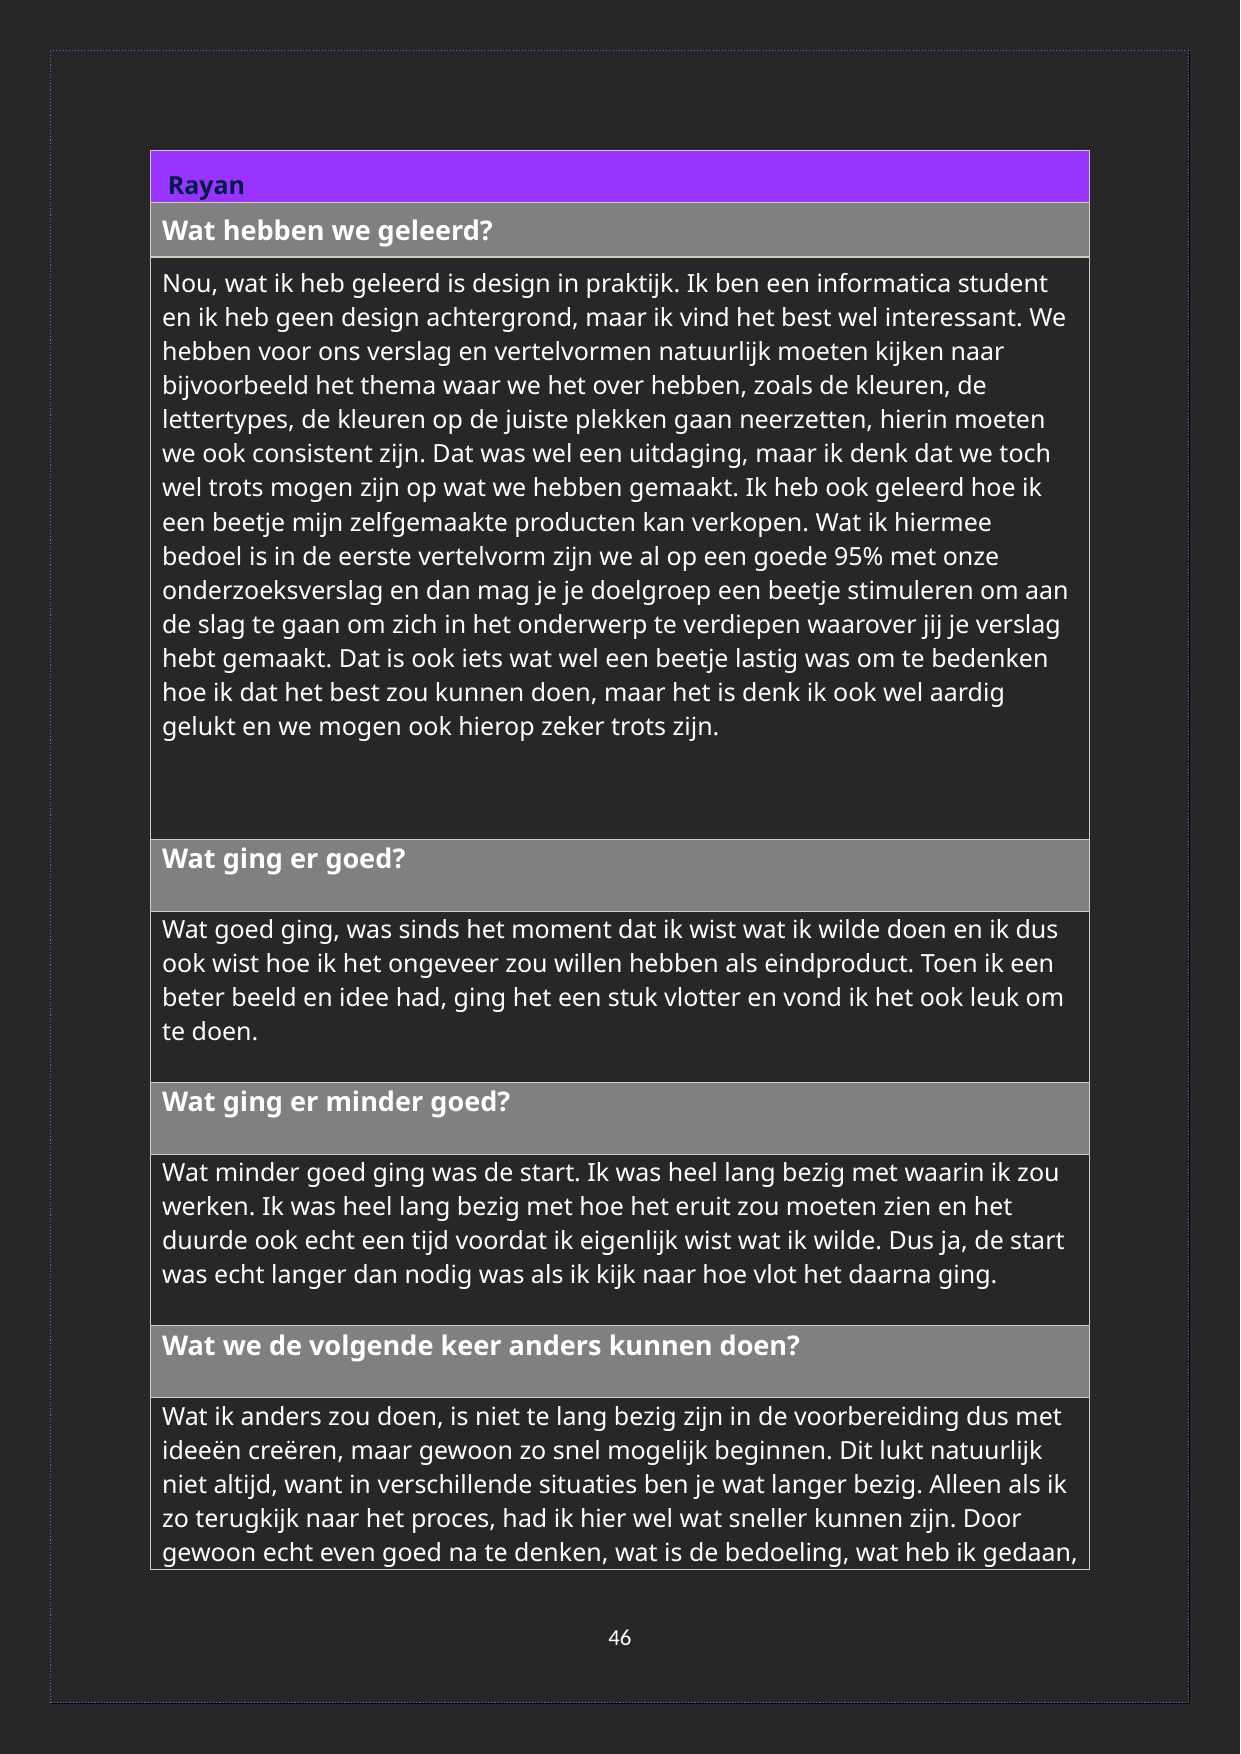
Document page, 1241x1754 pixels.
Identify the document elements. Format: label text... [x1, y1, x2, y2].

table_cell Wat we de volgende keer anders kunnen doen? [151, 1326, 1089, 1397]
table_cell Wat hebben we geleerd? [151, 203, 1089, 256]
table_cell Wat minder goed ging was de start. Ik was heel lang bezig met waarin ik zou werken. Ik was heel lang bezig met hoe het eruit zou moeten zien en het duurde ook echt een tijd voordat ik eigenlijk wist wat ik wilde. Dus ja, de start was echt langer dan nodig was als ik kijk naar hoe vlot het daarna ging. [151, 1155, 1089, 1325]
table_cell Wat goed ging, was sinds het moment dat ik wist wat ik wilde doen en ik dus ook wist hoe ik het ongeveer zou willen hebben als eindproduct. Toen ik een beter beeld en idee had, ging het een stuk vlotter en vond ik het ook leuk om te doen. [151, 912, 1089, 1082]
table_cell Nou, wat ik heb geleerd is design in praktijk. Ik ben een informatica student en ik heb geen design achtergrond, maar ik vind het best wel interessant. We hebben voor ons verslag en vertelvormen natuurlijk moeten kijken naar bijvoorbeeld het thema waar we het over hebben, zoals de kleuren, de lettertypes, de kleuren op de juiste plekken gaan neerzetten, hierin moeten we ook consistent zijn. Dat was wel een uitdaging, maar ik denk dat we toch wel trots mogen zijn op wat we hebben gemaakt. Ik heb ook geleerd hoe ik een beetje mijn zelfgemaakte producten kan verkopen. Wat ik hiermee bedoel is in de eerste vertelvorm zijn we al op een goede 95% met onze onderzoeksverslag en dan mag je je doelgroep een beetje stimuleren om aan de slag te gaan om zich in het onderwerp te verdiepen waarover jij je verslag hebt gemaakt. Dat is ook iets wat wel een beetje lastig was om te bedenken hoe ik dat het best zou kunnen doen, maar het is denk ik ook wel aardig gelukt en we mogen ook hierop zeker trots zijn. [151, 258, 1089, 838]
table_header Rayan [151, 151, 1089, 202]
table_cell Wat ging er goed? [151, 840, 1089, 911]
table_cell Wat ging er minder goed? [151, 1083, 1089, 1154]
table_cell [151, 1398, 1089, 1568]
